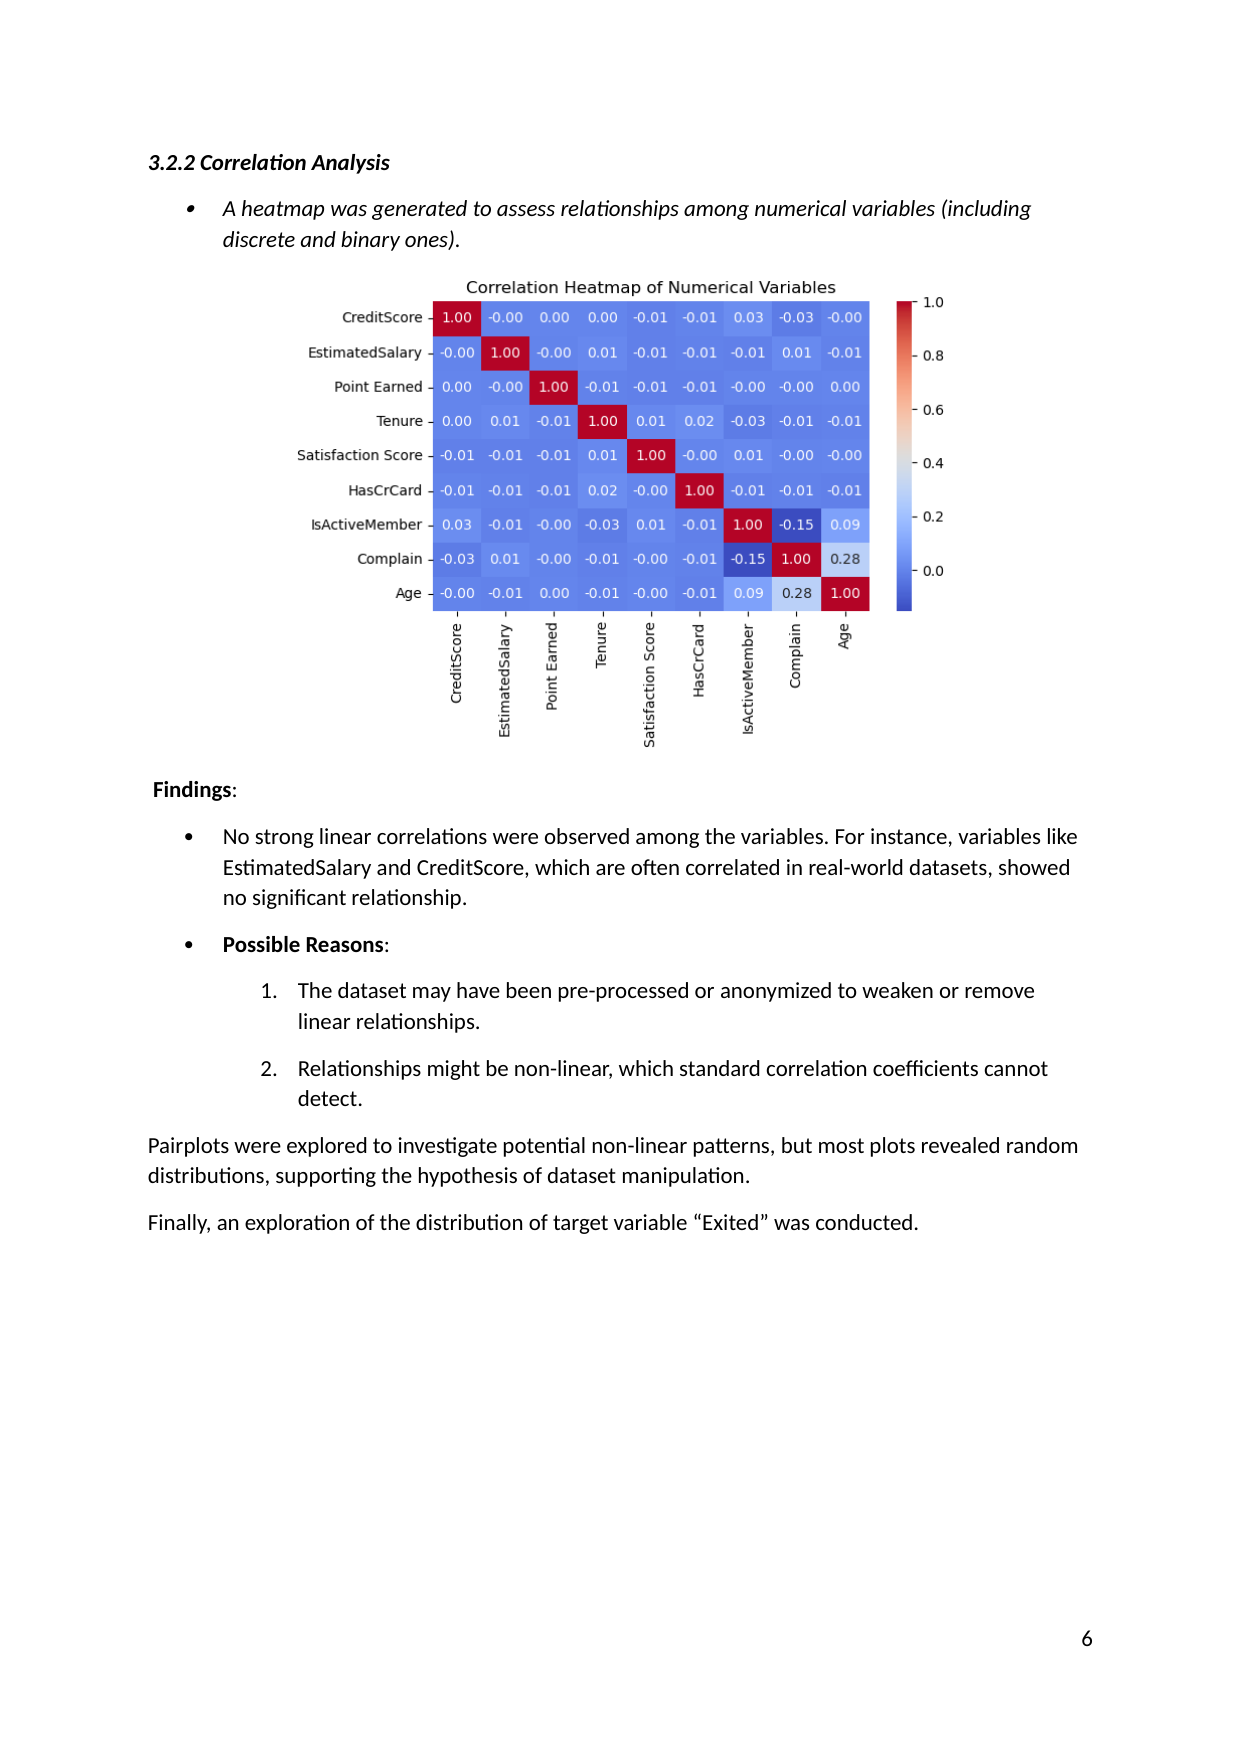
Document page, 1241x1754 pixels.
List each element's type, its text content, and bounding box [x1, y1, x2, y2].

text 3.2.2 Correlation Analysis [148, 148, 1093, 176]
list A heatmap was generated to assess relationships among numerical variables (including discrete and binary ones). [185, 194, 1093, 253]
text Finally, an exploration of the distribution of target variable “Exited” was conducted. [148, 1208, 1093, 1236]
list Relationships might be non-linear, which standard correlation coefficients cannot detect. [260, 1054, 1093, 1112]
list Possible Reasons: [185, 930, 1093, 958]
list No strong linear correlations were observed among the variables. For instance, variables like EstimatedSalary and CreditScore, which are often correlated in real-world datasets, showed no significant relationship. [185, 822, 1093, 911]
list The dataset may have been pre-processed or anonymized to weaken or remove linear relationships. [260, 977, 1093, 1035]
picture [287, 271, 954, 757]
text Pairplots were explored to investigate potential non-linear patterns, but most plots revealed random distributions, supporting the hypothesis of dataset manipulation. [148, 1131, 1093, 1189]
text Findings: [148, 776, 1093, 803]
